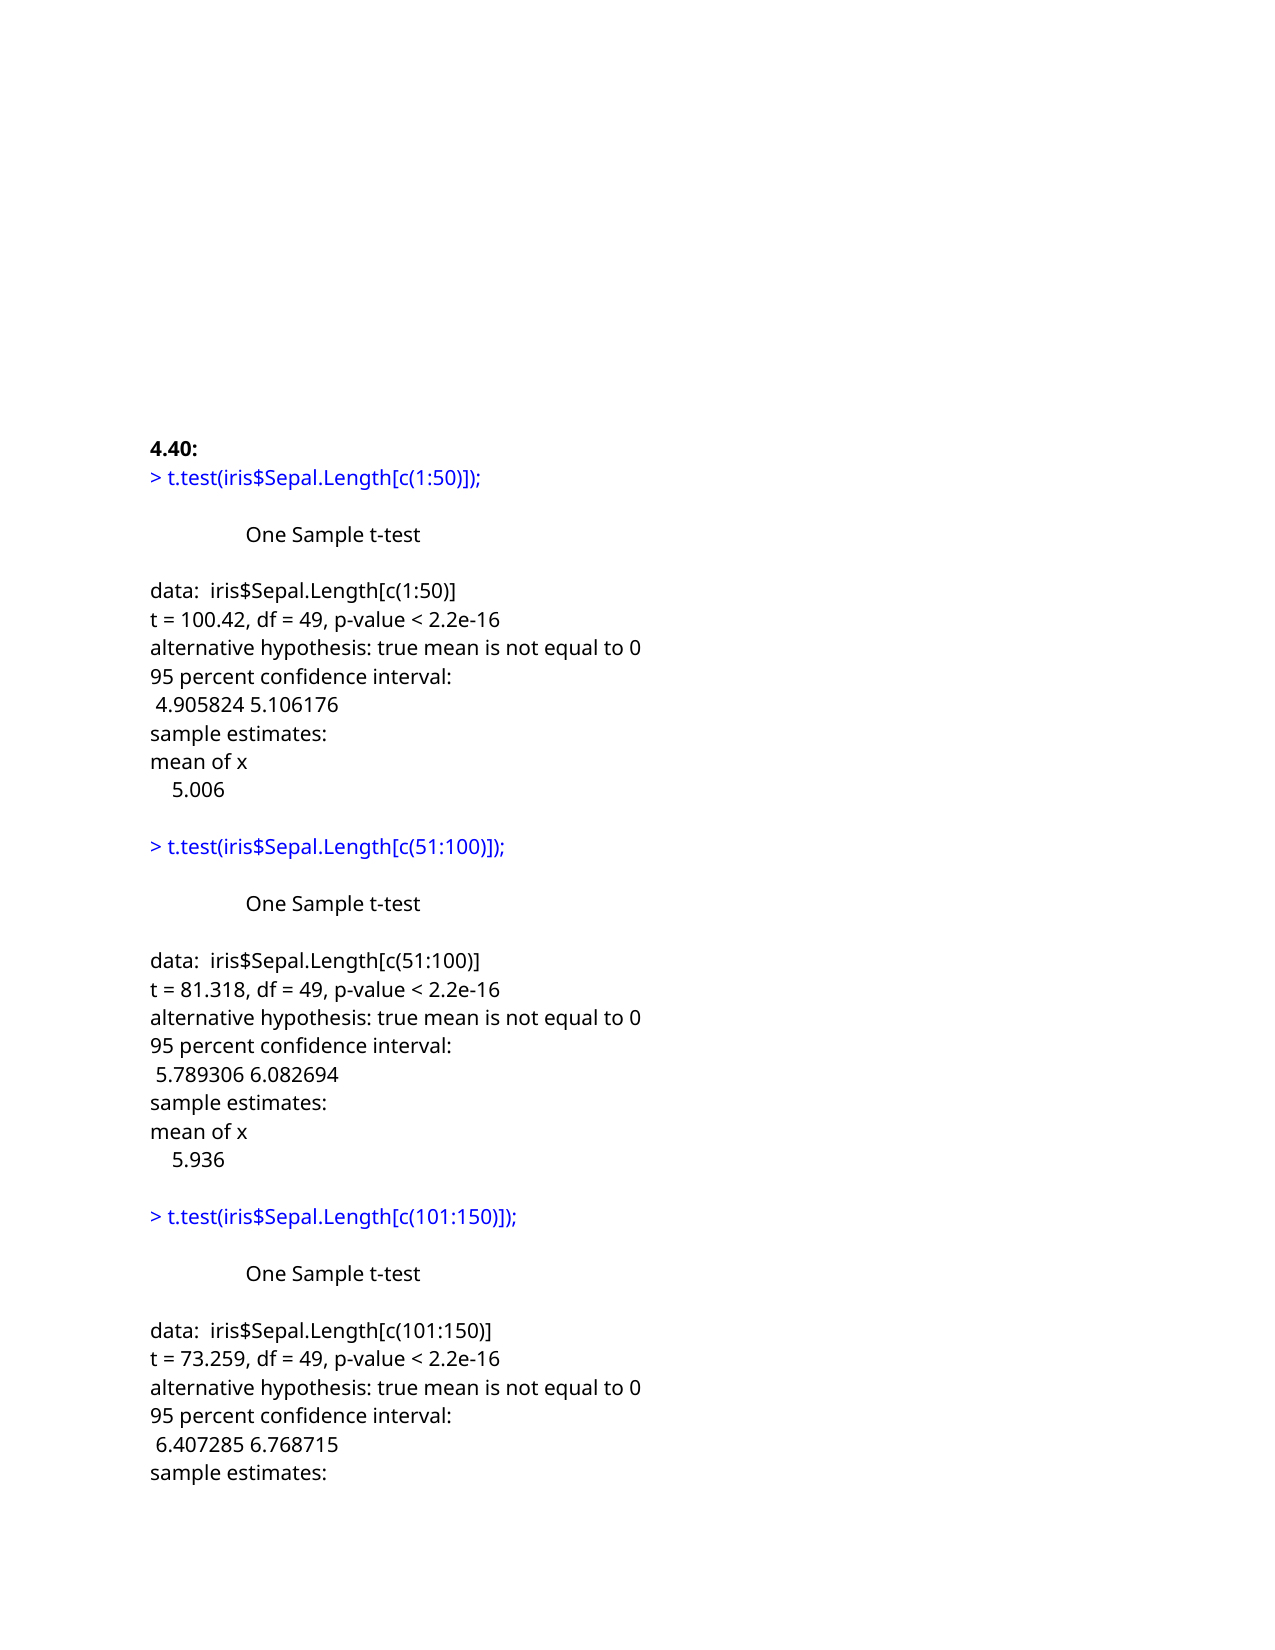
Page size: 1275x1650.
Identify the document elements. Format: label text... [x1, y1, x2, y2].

text alternative hypothesis: true mean is not equal to 0 [150, 633, 1125, 662]
text 4.40: [150, 434, 1125, 463]
text 5.006 [150, 776, 1125, 804]
text mean of x [150, 1117, 1125, 1145]
text 95 percent confidence interval: [150, 1401, 1125, 1430]
text sample estimates: [150, 719, 1125, 747]
text t = 81.318, df = 49, p-value < 2.2e-16 [150, 975, 1125, 1003]
text One Sample t-test [150, 520, 1125, 548]
text 4.905824 5.106176 [150, 690, 1125, 719]
text 95 percent confidence interval: [150, 1032, 1125, 1060]
text t = 100.42, df = 49, p-value < 2.2e-16 [150, 605, 1125, 633]
text 5.936 [150, 1145, 1125, 1174]
text > t.test(iris$Sepal.Length[c(101:150)]); [150, 1202, 1125, 1231]
text alternative hypothesis: true mean is not equal to 0 [150, 1003, 1125, 1032]
text > t.test(iris$Sepal.Length[c(51:100)]); [150, 832, 1125, 861]
text data: iris$Sepal.Length[c(51:100)] [150, 946, 1125, 975]
text One Sample t-test [150, 889, 1125, 918]
text 95 percent confidence interval: [150, 662, 1125, 690]
text data: iris$Sepal.Length[c(1:50)] [150, 577, 1125, 605]
text t = 73.259, df = 49, p-value < 2.2e-16 [150, 1344, 1125, 1373]
text mean of x [150, 747, 1125, 776]
text sample estimates: [150, 1088, 1125, 1117]
text sample estimates: [150, 1458, 1125, 1487]
text > t.test(iris$Sepal.Length[c(1:50)]); [150, 463, 1125, 491]
text One Sample t-test [150, 1259, 1125, 1287]
text 6.407285 6.768715 [150, 1430, 1125, 1458]
text 5.789306 6.082694 [150, 1060, 1125, 1088]
text alternative hypothesis: true mean is not equal to 0 [150, 1373, 1125, 1401]
text data: iris$Sepal.Length[c(101:150)] [150, 1316, 1125, 1344]
